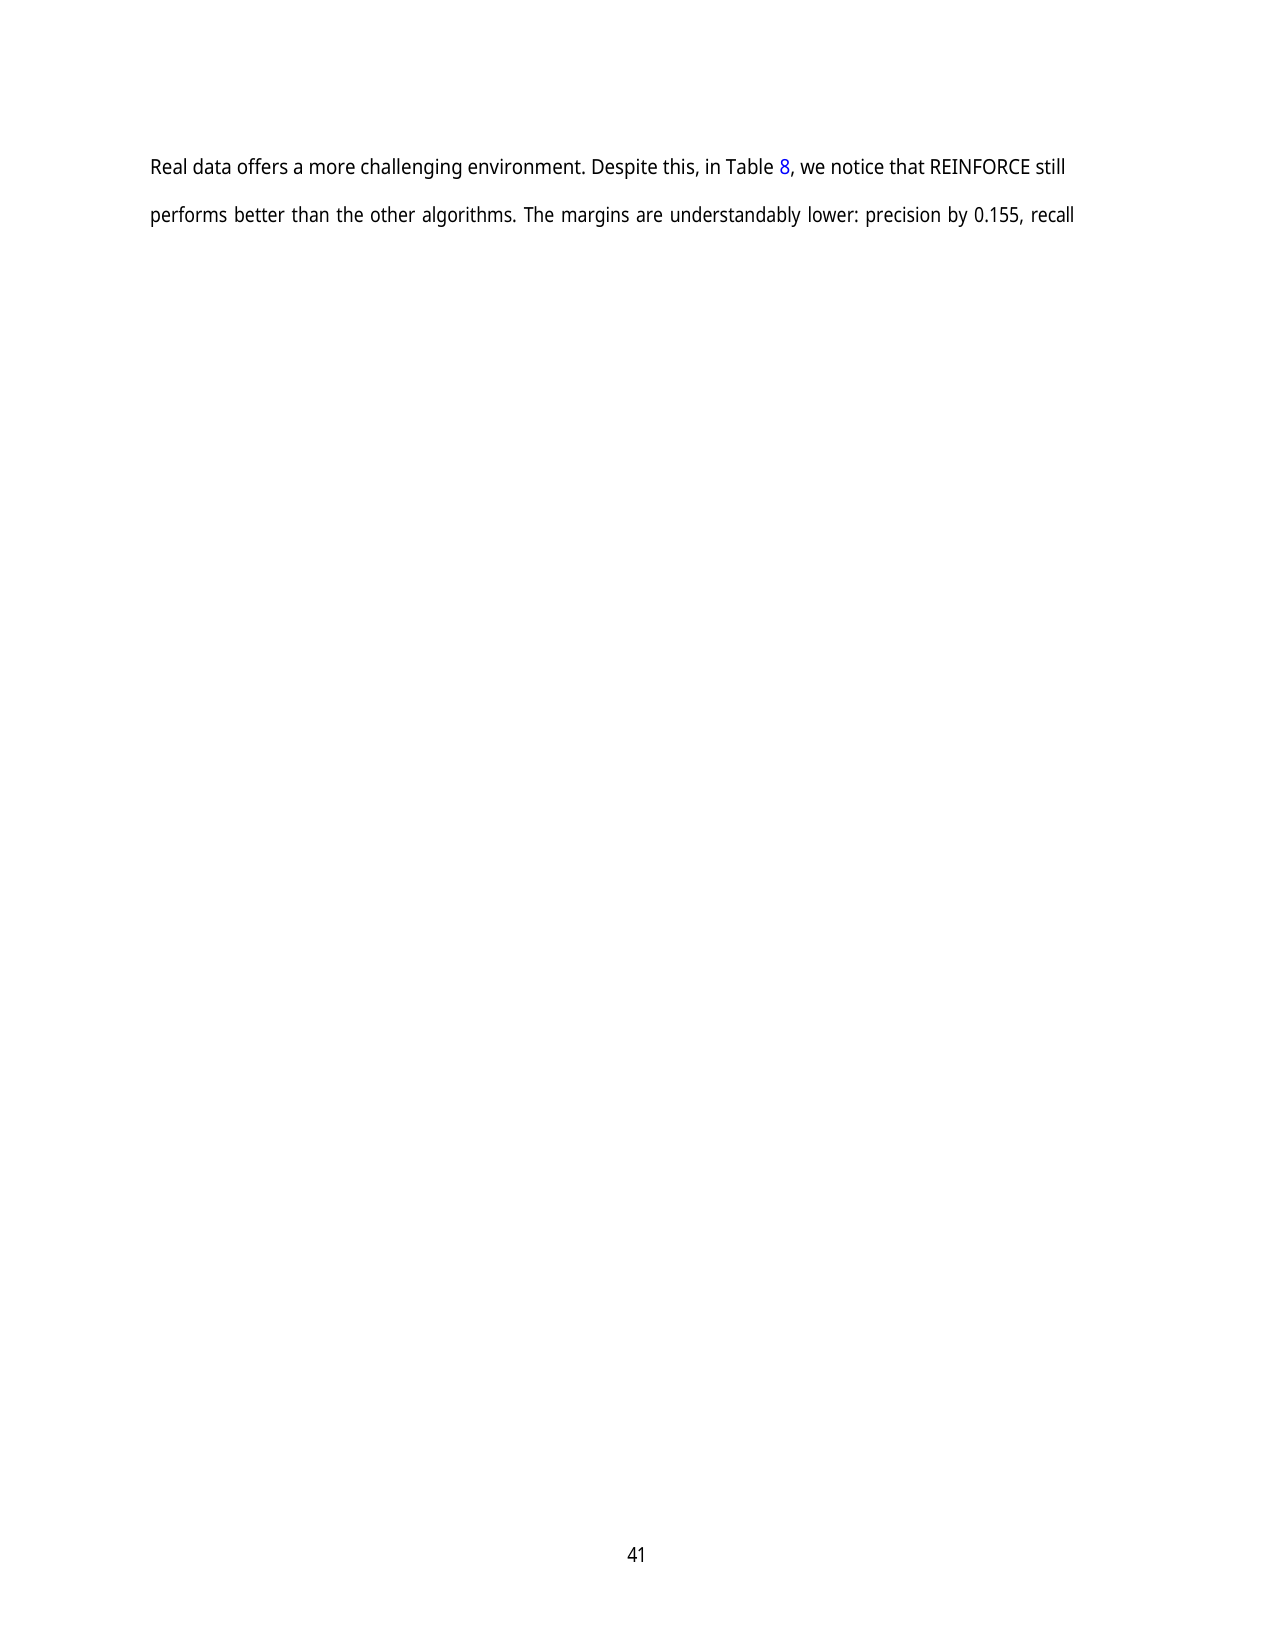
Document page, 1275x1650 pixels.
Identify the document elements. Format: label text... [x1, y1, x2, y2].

text Real data offers a more challenging environment. Despite this, in Table 8, we notice that REINFORCE still performs better than the other algorithms. The margins are understandably lower: precision by 0.155, recall [150, 152, 1134, 229]
